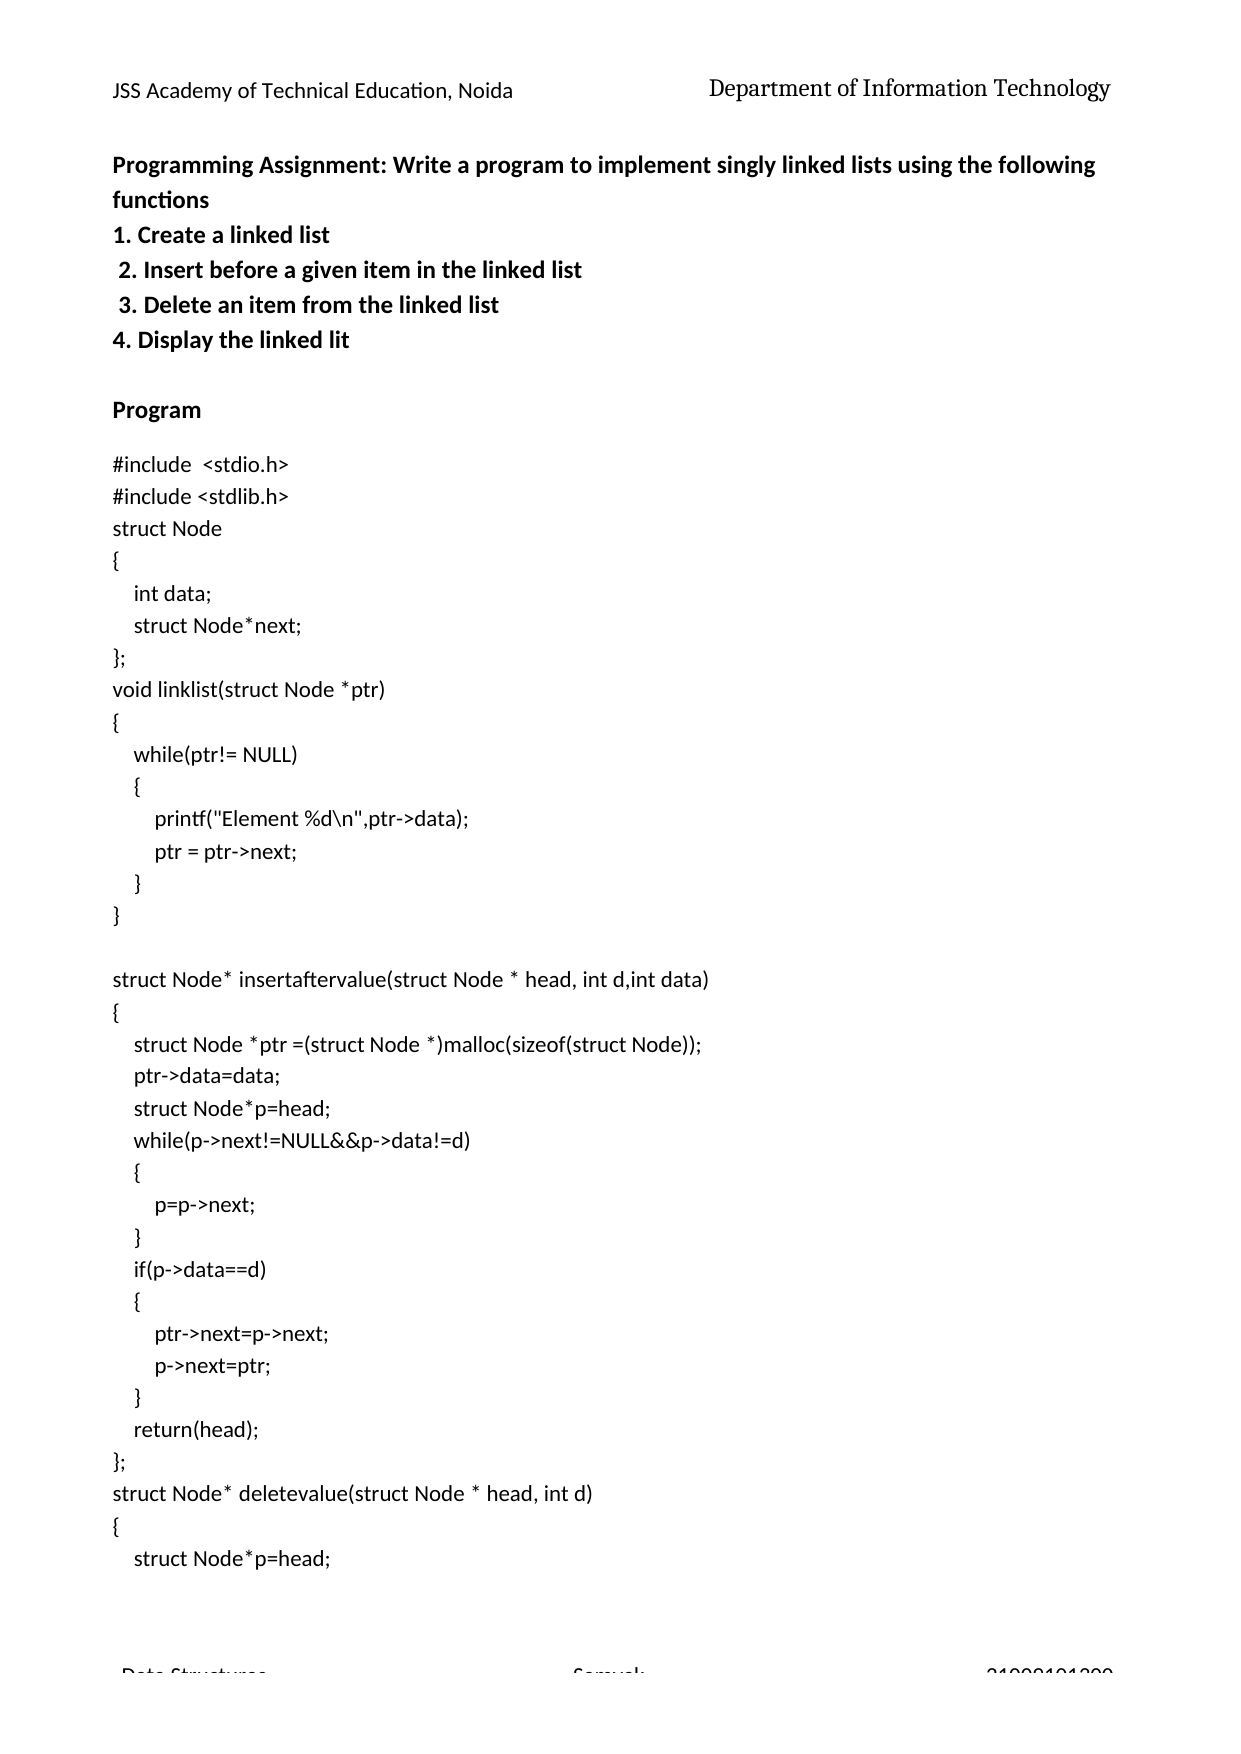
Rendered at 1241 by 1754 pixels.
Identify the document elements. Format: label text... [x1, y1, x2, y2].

text Program [112, 394, 1142, 425]
list Delete an item from the linked list [118, 289, 1142, 320]
text { [133, 772, 1142, 800]
list Create a linked list [112, 219, 1142, 249]
text int data; [133, 579, 1142, 607]
list Insert before a given item in the linked list [118, 254, 1142, 284]
text printf("Element %d\n",ptr->data); ptr = ptr->next; [154, 804, 472, 865]
text ptr->next=p->next; p->next=ptr; [154, 1319, 331, 1379]
text { [133, 1158, 1142, 1186]
text } [112, 901, 1142, 929]
text while(p->next!=NULL&&p->data!=d) [133, 1126, 1142, 1154]
text }; [112, 643, 1142, 671]
text struct Node*p=head; [133, 1094, 1142, 1122]
text if(p->data==d) [133, 1255, 1142, 1283]
text #include <stdio.h> #include <stdlib.h> struct Node [112, 450, 289, 542]
text struct Node *ptr =(struct Node *)malloc(sizeof(struct Node)); ptr->data=data; [133, 1030, 703, 1090]
text struct Node* insertaftervalue(struct Node * head, int d,int data) [112, 965, 1142, 993]
text Programming Assignment: Write a program to implement singly linked lists using the following functions [112, 149, 1098, 214]
text void linklist(struct Node *ptr) [112, 676, 1142, 704]
text p=p->next; [154, 1190, 1142, 1218]
text while(ptr!= NULL) [133, 740, 1142, 768]
text }; [112, 1447, 1142, 1476]
text } [133, 1383, 1142, 1411]
list Display the linked lit [112, 324, 1142, 355]
text { [112, 547, 1142, 575]
text struct Node*next; [133, 611, 1142, 639]
text return(head); [133, 1415, 1142, 1443]
text } [133, 869, 1142, 897]
text struct Node* deletevalue(struct Node * head, int d) [112, 1479, 1142, 1508]
text } [133, 1223, 1142, 1251]
text { [112, 708, 1142, 736]
text { [112, 998, 1142, 1026]
text { [112, 1512, 1142, 1540]
text struct Node*p=head; [133, 1544, 1142, 1572]
text { [133, 1287, 1142, 1315]
